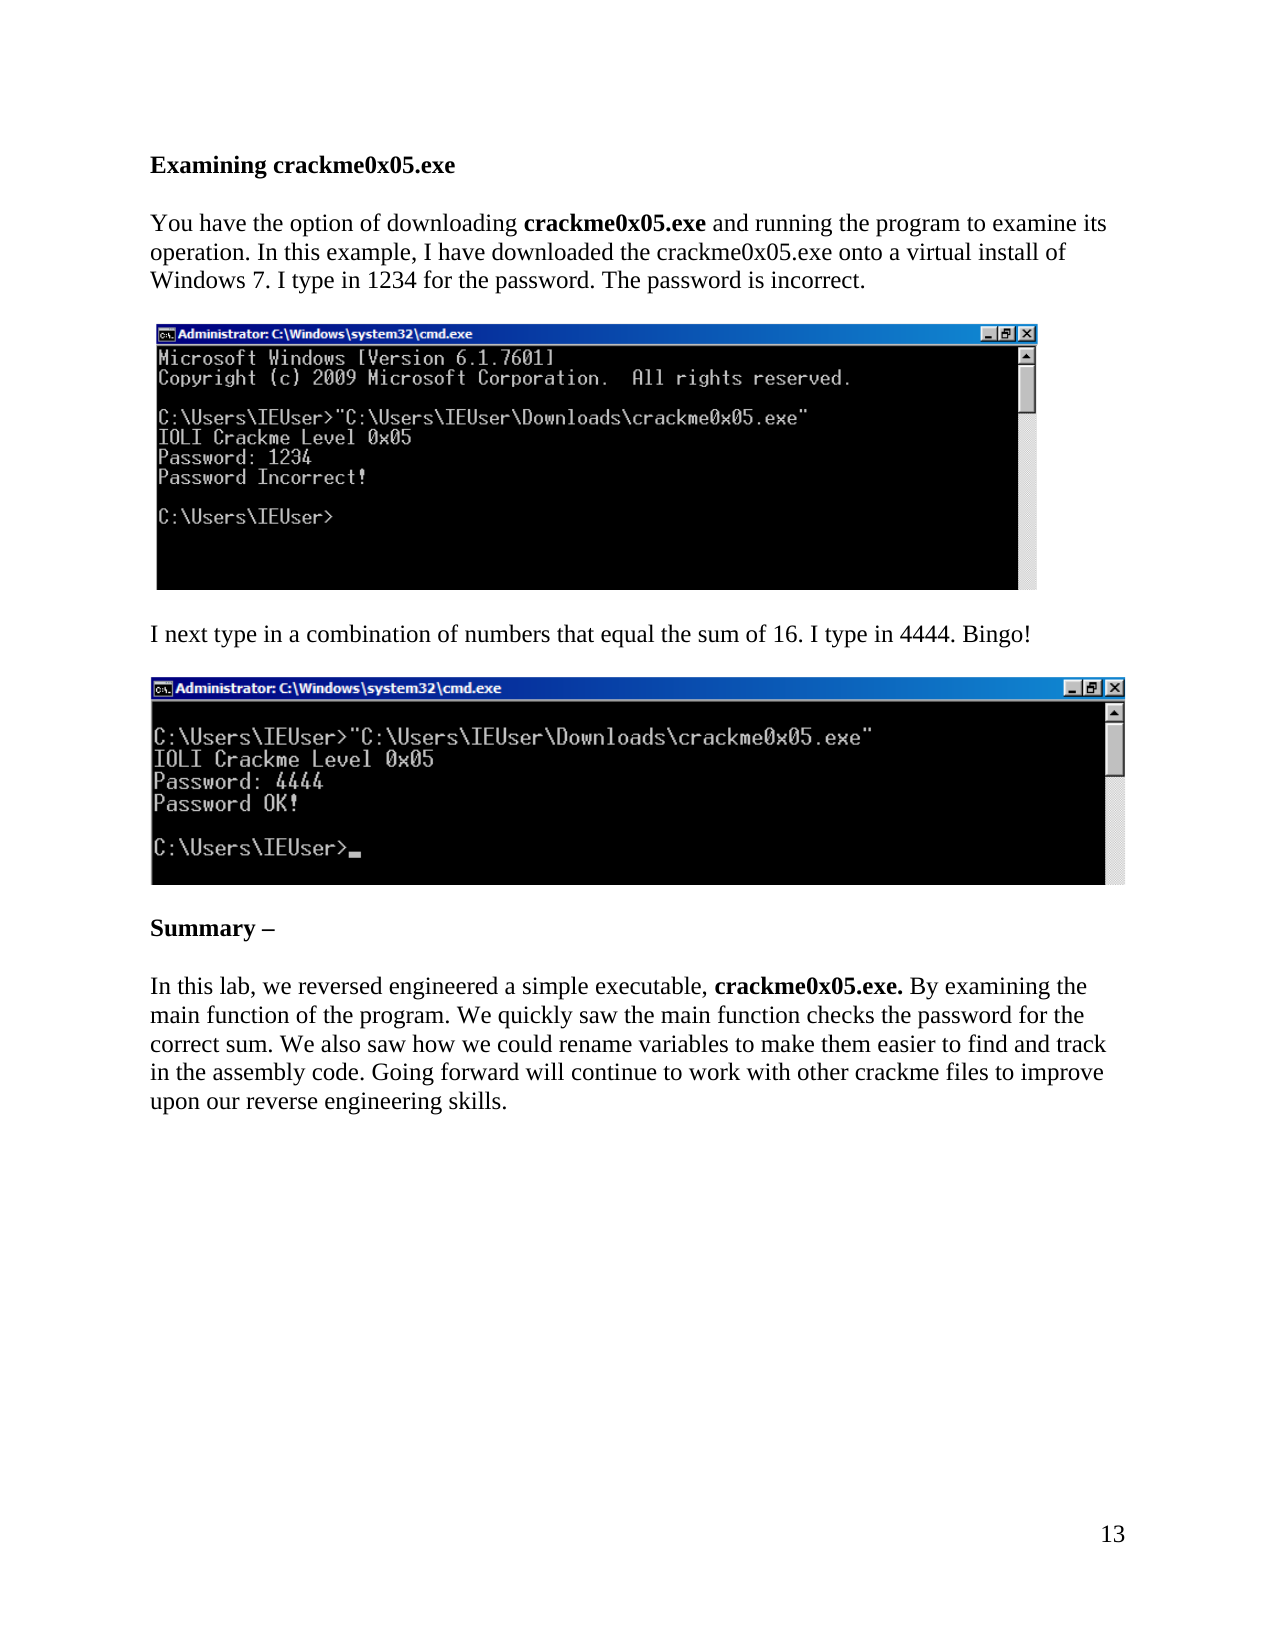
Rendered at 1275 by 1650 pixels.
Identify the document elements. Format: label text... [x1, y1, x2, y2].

text I next type in a combination of numbers that equal the sum of 16. I type in 4444. Bingo! [150, 619, 1125, 648]
text Examining crackme0x05.exe [150, 150, 1125, 179]
picture [156, 323, 1038, 590]
text Summary – [150, 913, 1125, 942]
text You have the option of downloading crackme0x05.exe and running the program to examine its operation. In this example, I have downloaded the crackme0x05.exe onto a virtual install of Windows 7. I type in 1234 for the password. The password is incorrect. [150, 208, 1125, 294]
text In this lab, we reversed engineered a simple executable, crackme0x05.exe. By examining the main function of the program. We quickly saw the main function checks the password for the correct sum. We also saw how we could rename variables to make them easier to find and track in the assembly code. Going forward will continue to work with other crackme files to improve upon our reverse engineering skills. [150, 971, 1125, 1115]
picture [150, 677, 1125, 885]
